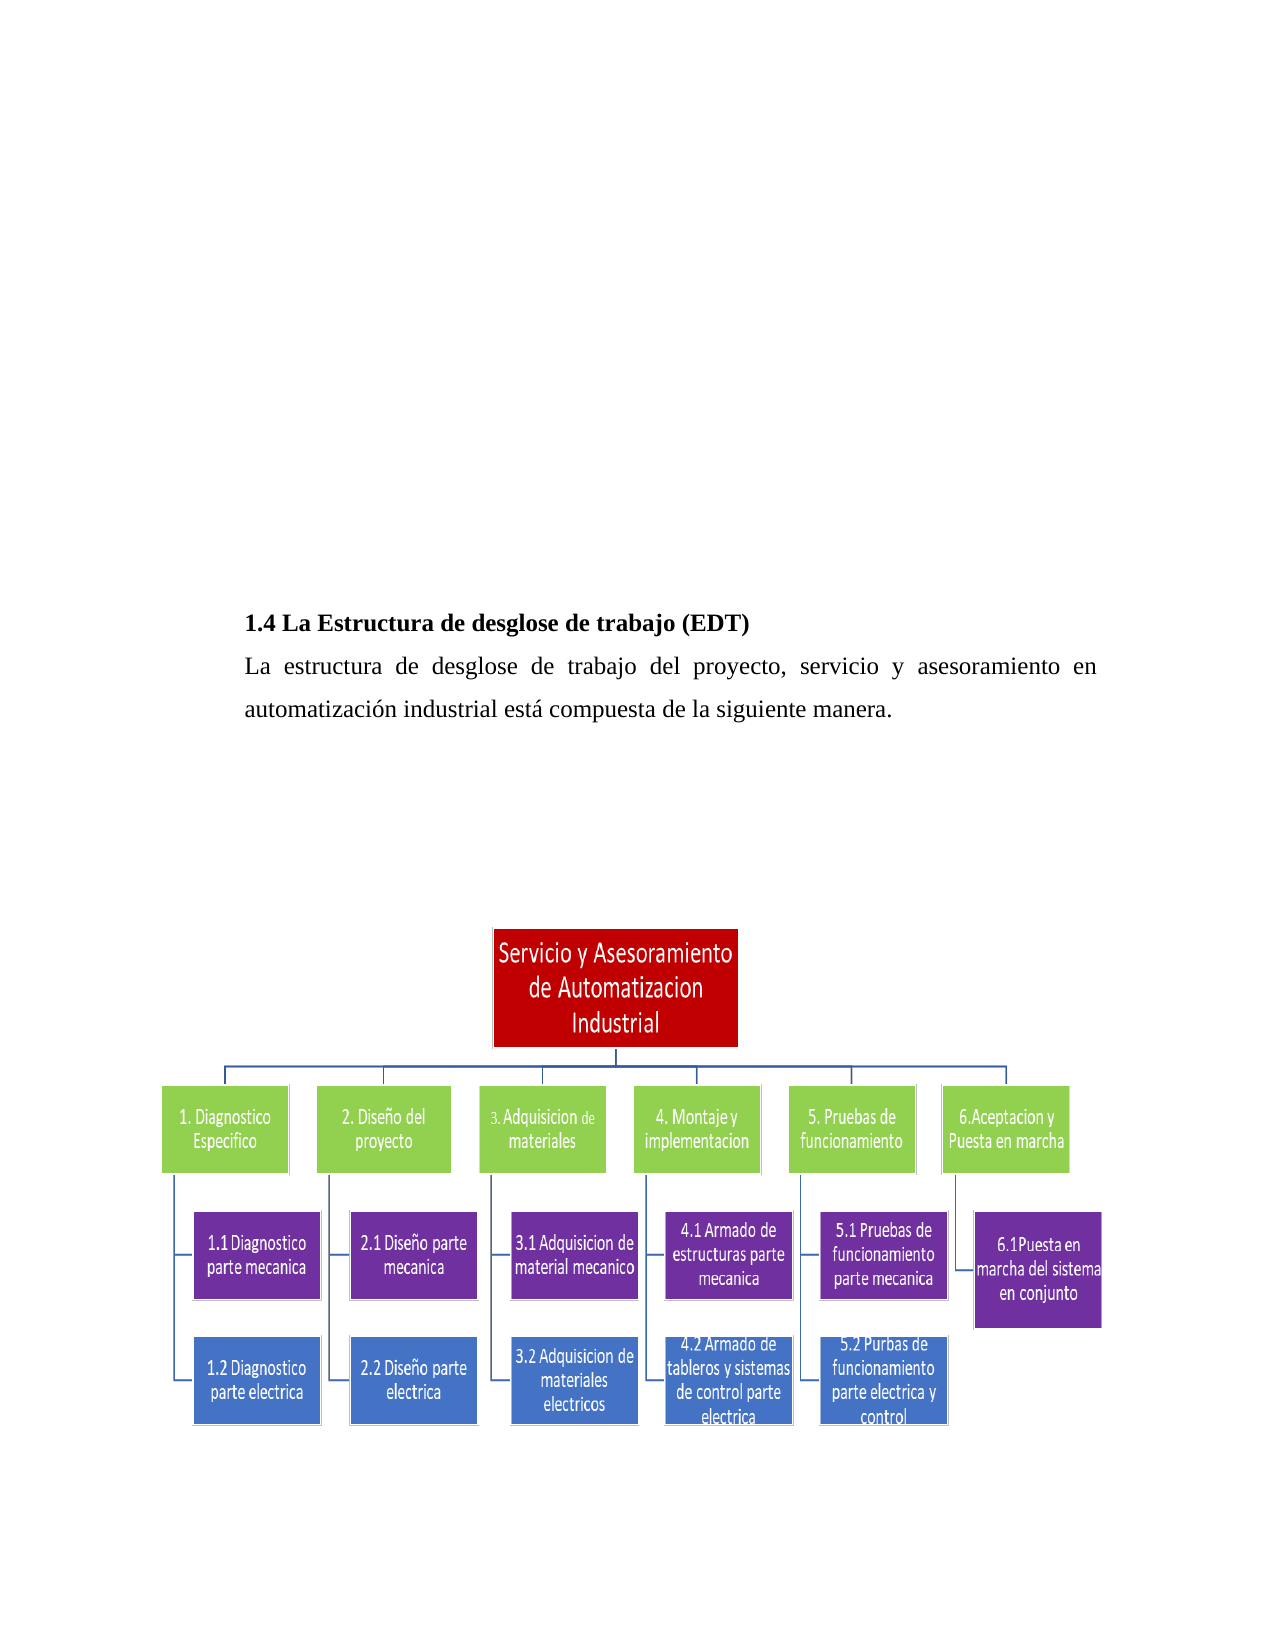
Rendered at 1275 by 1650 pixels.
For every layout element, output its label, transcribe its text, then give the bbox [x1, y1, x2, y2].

picture [160, 851, 1115, 1501]
text La estructura de desglose de trabajo del proyecto, servicio y asesoramiento en automatización industrial está compuesta de la siguiente manera. [244, 651, 1098, 723]
subtitle La Estructura de desglose de trabajo (EDT) [244, 608, 1098, 637]
